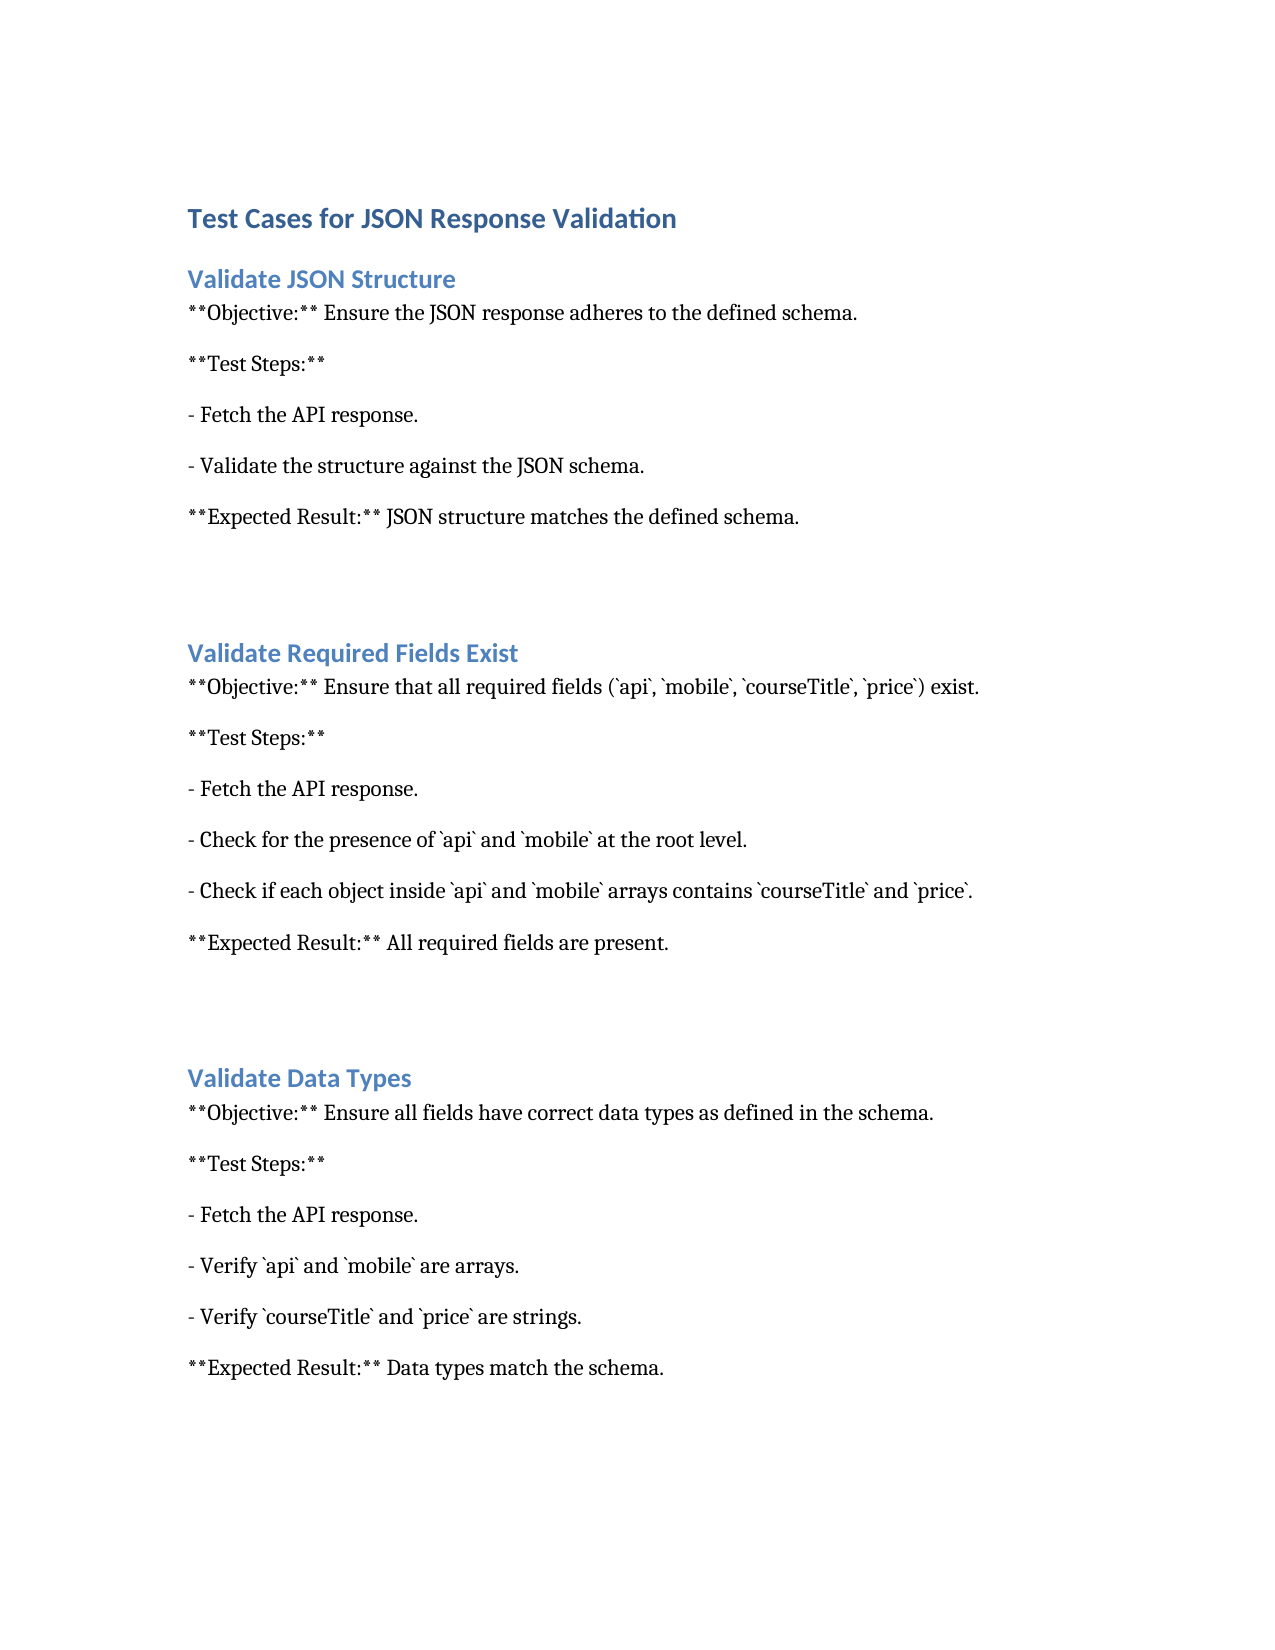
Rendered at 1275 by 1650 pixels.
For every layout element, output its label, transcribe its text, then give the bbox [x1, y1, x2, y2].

text **Test Steps:** [187, 725, 1087, 751]
text **Test Steps:** [187, 351, 1087, 377]
text - Check if each object inside `api` and `mobile` arrays contains `courseTitle` and `price`. [187, 878, 1087, 904]
text **Objective:** Ensure all fields have correct data types as defined in the schema. [187, 1099, 1087, 1126]
subtitle Validate Required Fields Exist [187, 636, 1087, 669]
subtitle Validate JSON Structure [187, 262, 1087, 295]
text - Fetch the API response. [187, 1202, 1087, 1228]
text - Verify `api` and `mobile` are arrays. [187, 1253, 1087, 1279]
text **Expected Result:** All required fields are present. [187, 929, 1087, 956]
text **Objective:** Ensure that all required fields (`api`, `mobile`, `courseTitle`, `price`) exist. [187, 674, 1087, 700]
text - Fetch the API response. [187, 402, 1087, 428]
text - Fetch the API response. [187, 776, 1087, 802]
text - Verify `courseTitle` and `price` are strings. [187, 1304, 1087, 1330]
subtitle Validate Data Types [187, 1062, 1087, 1094]
text - Check for the presence of `api` and `mobile` at the root level. [187, 827, 1087, 853]
text **Objective:** Ensure the JSON response adheres to the defined schema. [187, 300, 1087, 326]
text **Expected Result:** JSON structure matches the defined schema. [187, 504, 1087, 530]
text **Test Steps:** [187, 1151, 1087, 1177]
text - Validate the structure against the JSON schema. [187, 453, 1087, 479]
text **Expected Result:** Data types match the schema. [187, 1355, 1087, 1381]
subtitle Test Cases for JSON Response Validation [187, 200, 1087, 236]
